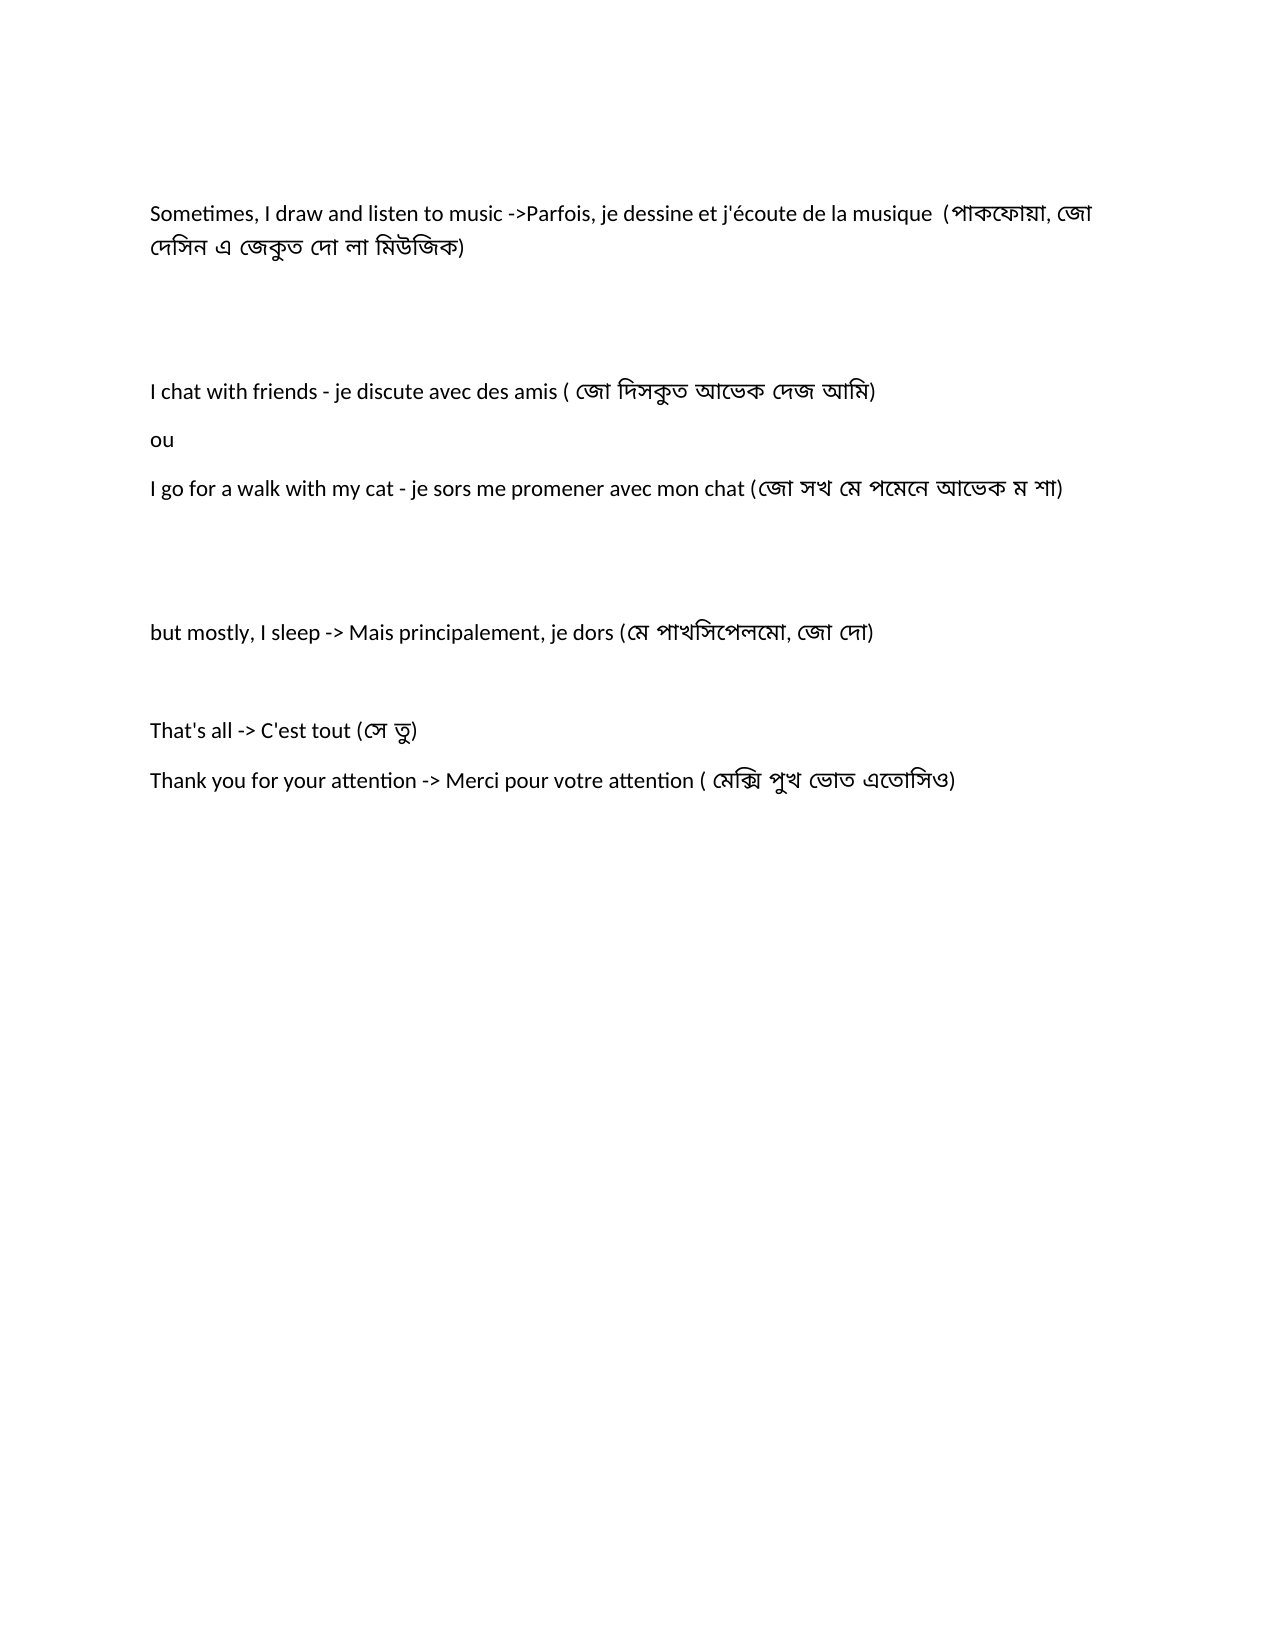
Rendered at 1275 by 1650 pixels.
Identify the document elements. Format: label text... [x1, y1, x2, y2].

text Sometimes, I draw and listen to music ->Parfois, je dessine et j'écoute de la musique (পাকফোয়া, জো দেসিন এ জেকুত দো লা মিউজিক) [150, 197, 1125, 262]
text Thank you for your attention -> Merci pour votre attention ( মেক্সি পুখ ভোত এতোসিও) [150, 764, 1125, 795]
text I chat with friends - je discute avec des amis ( জো দিসকুত আভেক দেজ আমি) [150, 375, 1125, 406]
text but mostly, I sleep -> Mais principalement, je dors (মে পাখসিপেলমো, জো দো) [150, 616, 1125, 647]
text That's all -> C'est tout (সে তু) [150, 713, 1125, 745]
text ou [150, 425, 1125, 453]
text I go for a walk with my cat - je sors me promener avec mon chat (জো সখ মে পমেনে আভেক ম শা) [150, 472, 1125, 503]
